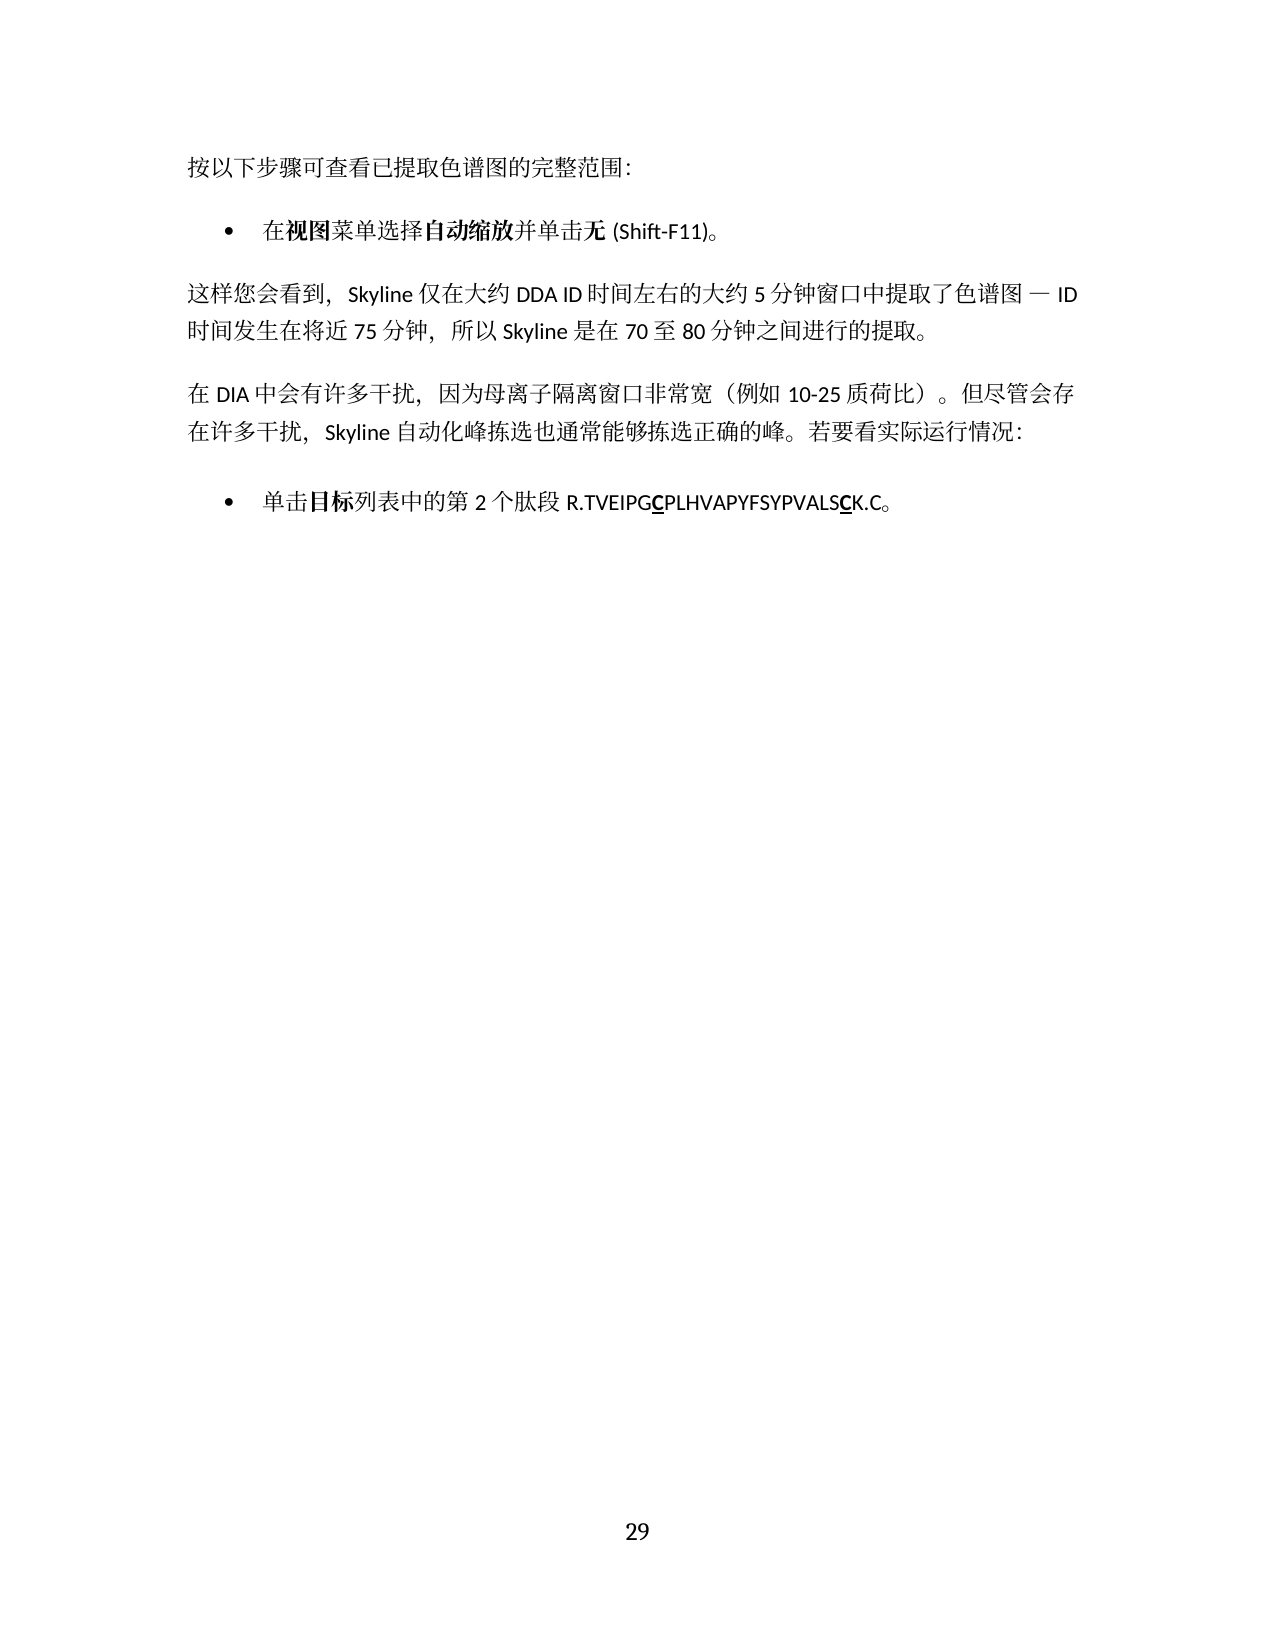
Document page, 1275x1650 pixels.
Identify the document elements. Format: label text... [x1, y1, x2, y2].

text 这样您会看到，Skyline 仅在大约 DDA ID 时间左右的大约 5 分钟窗口中提取了色谱图 — ID 时间发生在将近 75 分钟，所以 Skyline 是在 70 至 80 分钟之间进行的提取。 [187, 276, 1087, 346]
list 单击目标列表中的第 2 个肽段 R.TVEIPGCPLHVAPYFSYPVALSCK.C。 [225, 484, 1087, 517]
list 在视图菜单选择自动缩放并单击无 (Shift-F11)。 [225, 213, 1087, 246]
text 按以下步骤可查看已提取色谱图的完整范围： [187, 150, 1087, 183]
text 在 DIA 中会有许多干扰，因为母离子隔离窗口非常宽（例如 10-25 质荷比）。但尽管会存在许多干扰，Skyline 自动化峰拣选也通常能够拣选正确的峰。若要看实际运行情况： [187, 376, 1087, 447]
